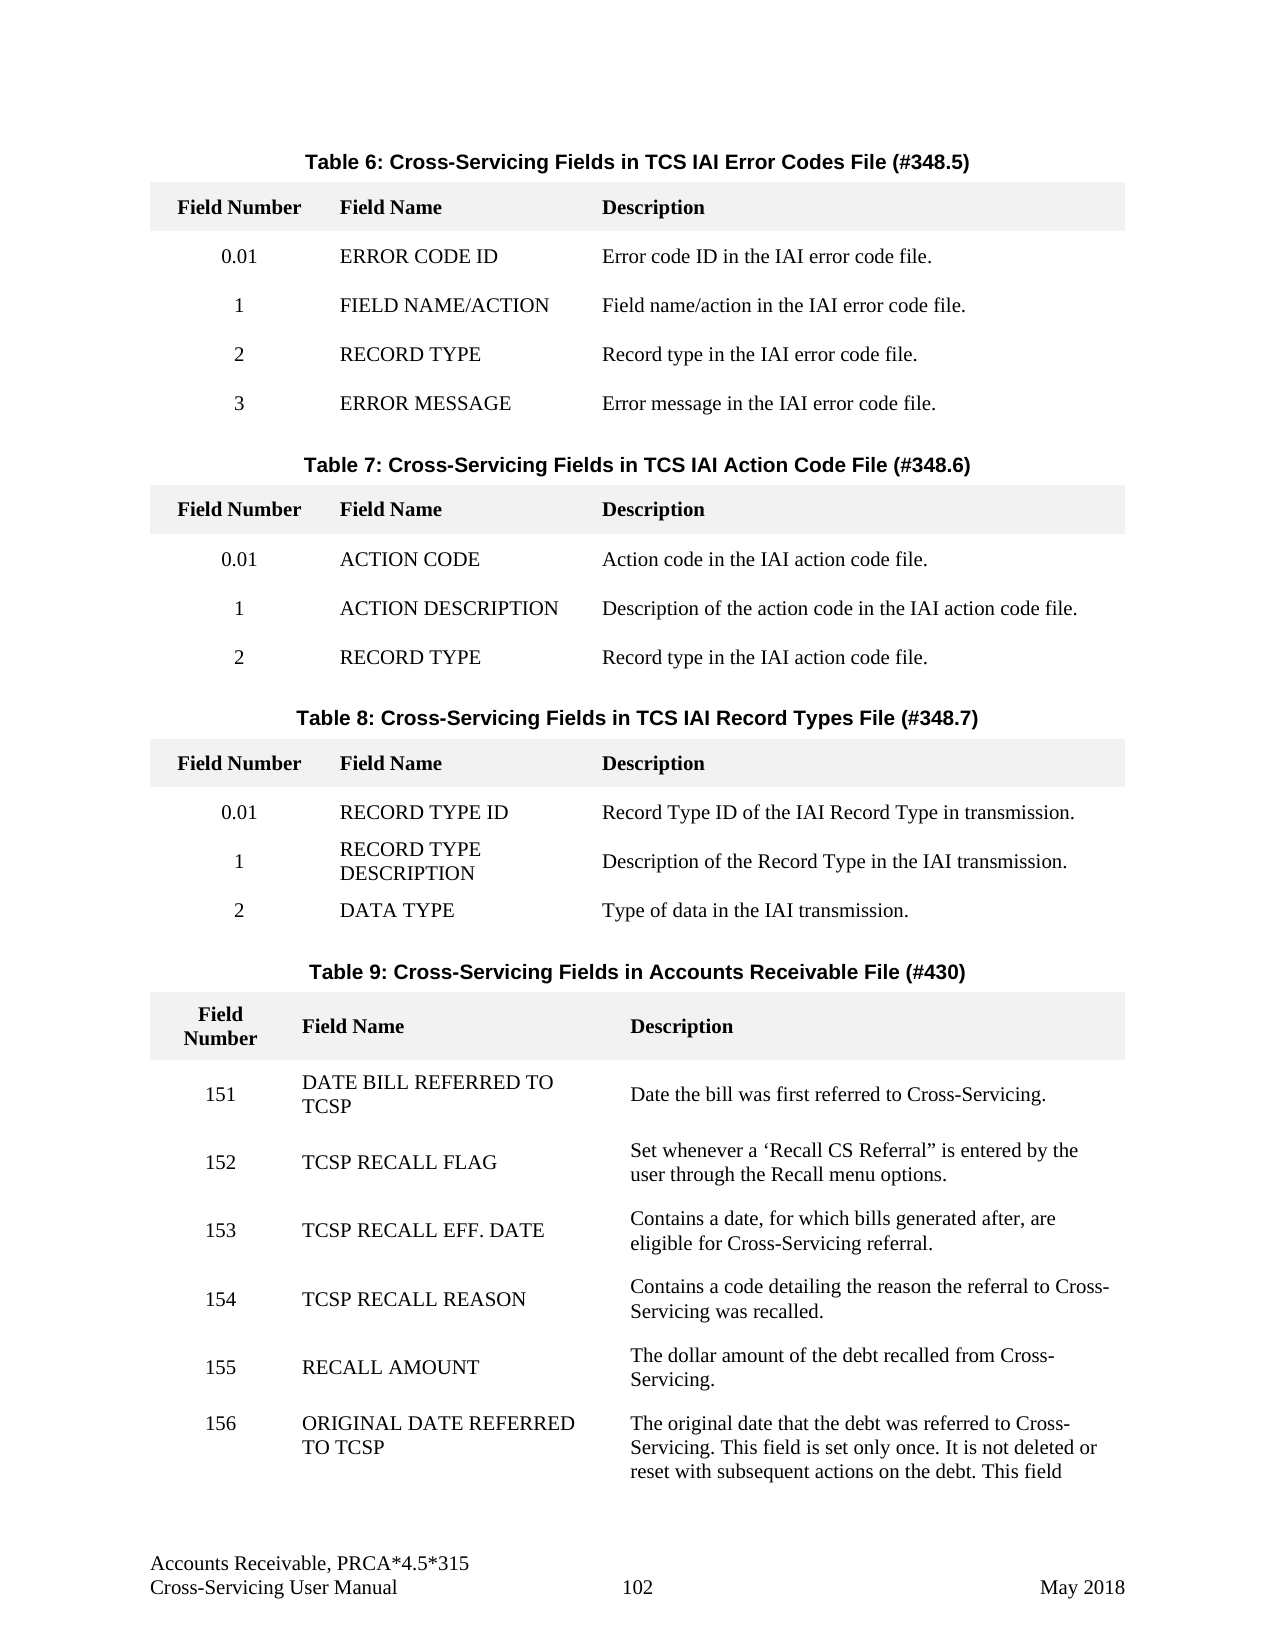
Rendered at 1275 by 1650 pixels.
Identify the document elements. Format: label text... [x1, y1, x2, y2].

table_header Description [591, 739, 1125, 787]
table_cell 1 [150, 280, 328, 329]
table_header Description [591, 182, 1125, 231]
table_cell Description of the action code in the IAI action code file. [591, 583, 1125, 632]
table_cell Contains a date, for which bills generated after, are eligible for Cross-Servicing referral. [619, 1196, 1125, 1264]
table_cell DATA TYPE [328, 886, 591, 935]
table_cell TCSP RECALL REASON [291, 1265, 619, 1333]
table_cell 151 [150, 1060, 291, 1128]
table_cell 154 [150, 1265, 291, 1333]
table_cell Record Type ID of the IAI Record Type in transmission. [591, 788, 1125, 837]
table_cell DATE BILL REFERRED TO TCSP [291, 1060, 619, 1128]
table_cell ACTION DESCRIPTION [328, 583, 591, 632]
table_cell FIELD NAME/ACTION [328, 280, 591, 329]
table_cell Description of the Record Type in the IAI transmission. [591, 837, 1125, 886]
table_cell ERROR MESSAGE [328, 379, 591, 428]
table_header Description [591, 485, 1125, 534]
table_cell 2 [150, 886, 328, 935]
table_cell Record type in the IAI action code file. [591, 632, 1125, 681]
table_cell 155 [150, 1333, 291, 1401]
table_cell Field name/action in the IAI error code file. [591, 280, 1125, 329]
table_cell RECORD TYPE [328, 330, 591, 378]
table_cell TCSP RECALL EFF. DATE [291, 1196, 619, 1264]
table_cell RECORD TYPE [328, 632, 591, 681]
table_cell 153 [150, 1196, 291, 1264]
table_cell 0.01 [150, 788, 328, 837]
table_cell TCSP RECALL FLAG [291, 1128, 619, 1196]
table_cell RECORD TYPE DESCRIPTION [328, 837, 591, 886]
table_cell 1 [150, 837, 328, 886]
table_cell 0.01 [150, 231, 328, 280]
table_cell RECALL AMOUNT [291, 1333, 619, 1401]
table_cell Contains a code detailing the reason the referral to Cross-Servicing was recalled. [619, 1265, 1125, 1333]
table_cell 2 [150, 330, 328, 378]
table_header Field Number [150, 182, 328, 231]
table_cell 0.01 [150, 534, 328, 583]
table_cell 1 [150, 583, 328, 632]
table_cell Record type in the IAI error code file. [591, 330, 1125, 378]
table_cell ORIGINAL DATE REFERRED TO TCSP [291, 1401, 619, 1483]
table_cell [619, 1401, 1125, 1483]
table_cell Date the bill was first referred to Cross-Servicing. [619, 1060, 1125, 1128]
table_cell Error message in the IAI error code file. [591, 379, 1125, 428]
table_header Field Name [328, 485, 591, 534]
table_header Field Name [328, 182, 591, 231]
table_header Description [619, 992, 1125, 1060]
table_header Field Number [150, 739, 328, 787]
table_cell ACTION CODE [328, 534, 591, 583]
table_header Field Name [328, 739, 591, 787]
table_cell 156 [150, 1401, 291, 1483]
table_cell ERROR CODE ID [328, 231, 591, 280]
table_cell 3 [150, 379, 328, 428]
table_cell Set whenever a ‘Recall CS Referral” is entered by the user through the Recall menu options. [619, 1128, 1125, 1196]
table_cell RECORD TYPE ID [328, 788, 591, 837]
table_header Field Number [150, 485, 328, 534]
table_header Field Name [291, 992, 619, 1060]
table_cell 152 [150, 1128, 291, 1196]
table_cell The dollar amount of the debt recalled from Cross-Servicing. [619, 1333, 1125, 1401]
table_cell Action code in the IAI action code file. [591, 534, 1125, 583]
table_cell Error code ID in the IAI error code file. [591, 231, 1125, 280]
table_cell Type of data in the IAI transmission. [591, 886, 1125, 935]
table_header Field Number [150, 992, 291, 1060]
table_cell 2 [150, 632, 328, 681]
